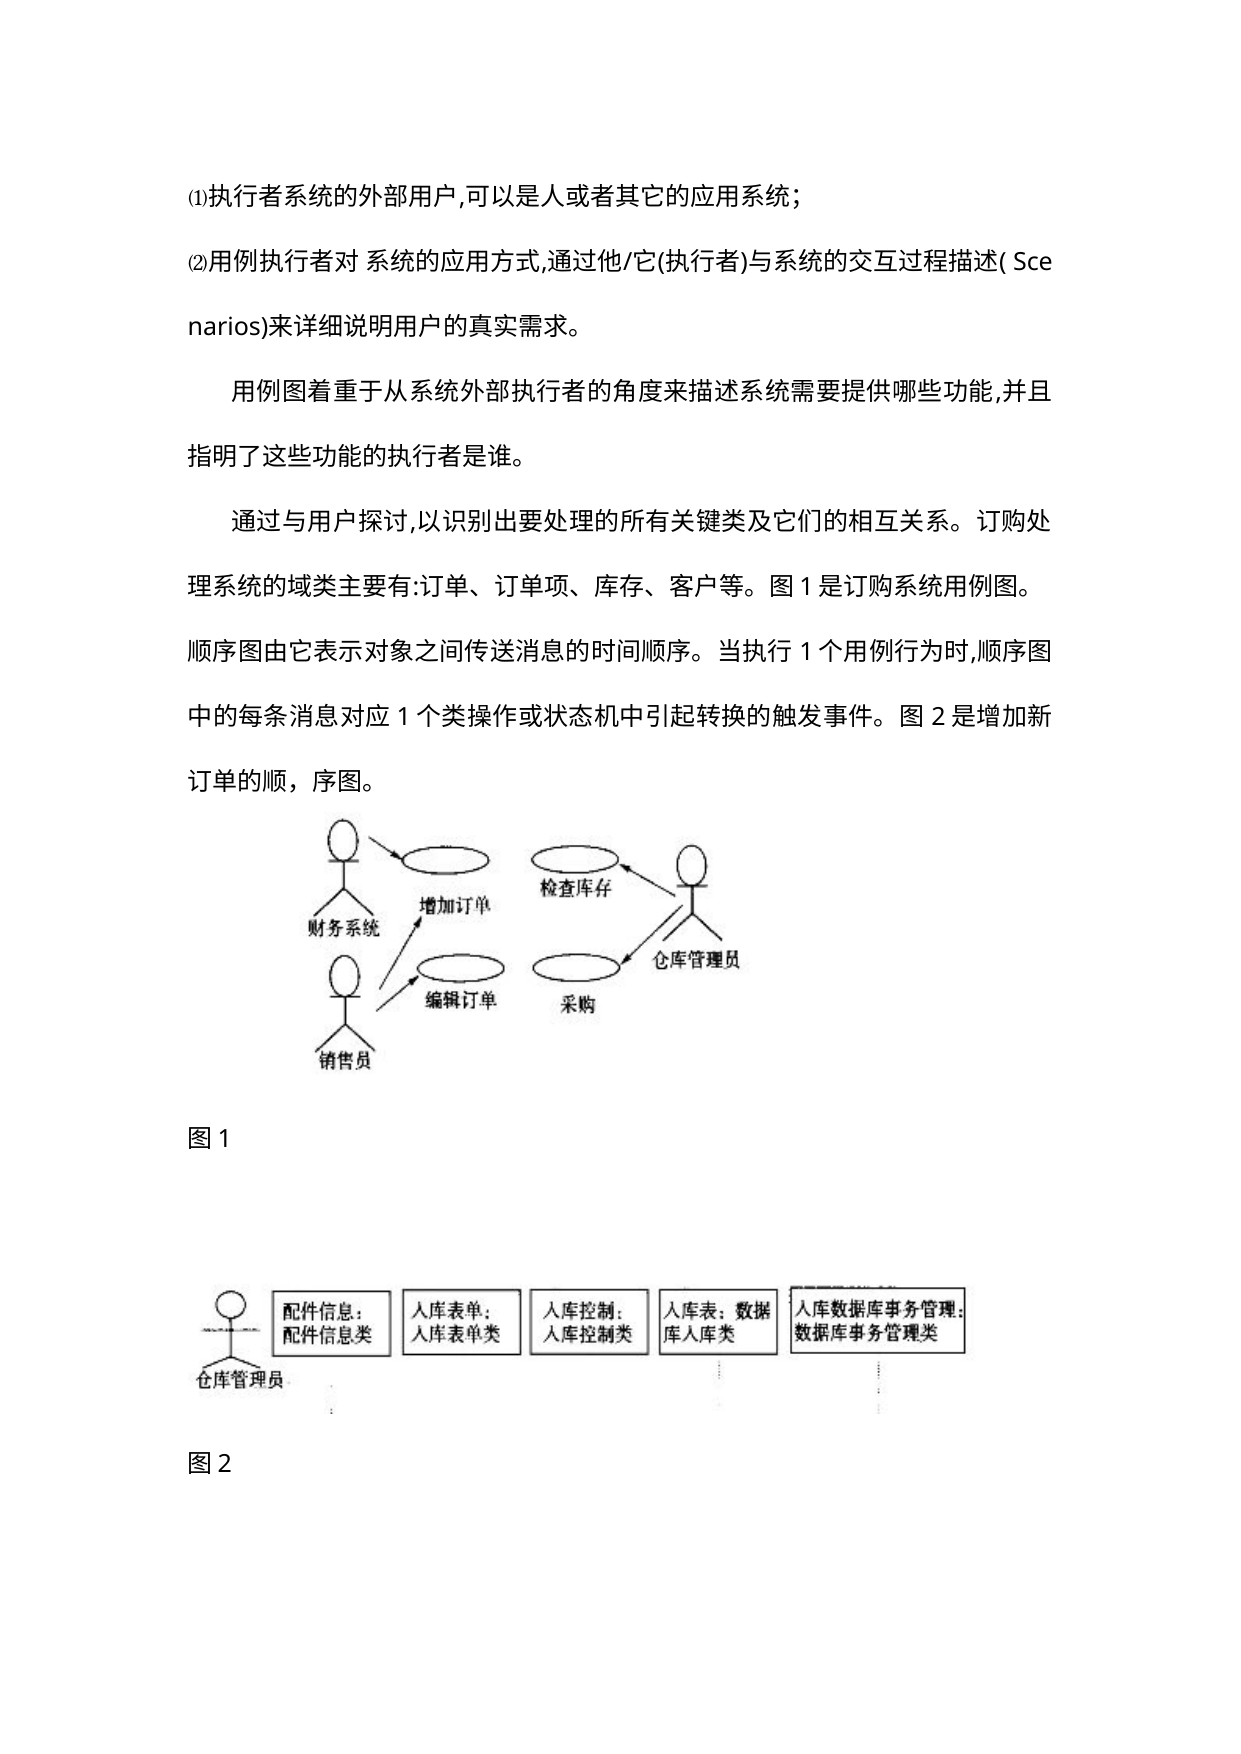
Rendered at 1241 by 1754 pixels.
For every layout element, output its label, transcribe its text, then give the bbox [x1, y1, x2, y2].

text ⑵用例执行者对 系统的应用方式,通过他/它(执行者)与系统的交互过程描述( Scenarios)来详细说明用户的真实需求。 [187, 227, 1053, 357]
text 图2 [187, 1429, 1053, 1494]
text 用例图着重于从系统外部执行者的角度来描述系统需要提供哪些功能,并且指明了这些功能的执行者是谁。 [187, 357, 1053, 487]
text 通过与用户探讨,以识别出要处理的所有关键类及它们的相互关系。订购处理系统的域类主要有:订单、订单项、库存、客户等。图1是订购系统用例图。 [187, 487, 1053, 617]
picture [187, 1234, 1022, 1414]
text 顺序图由它表示对象之间传送消息的时间顺序。当执行1个用例行为时,顺序图中的每条消息对应1个类操作或状态机中引起转换的触发事件。图2是增加新订单的顺，序图。 [187, 617, 1053, 812]
picture [187, 812, 871, 1081]
text 图1 [187, 1104, 1053, 1169]
text ⑴执行者系统的外部用户,可以是人或者其它的应用系统； [187, 162, 1053, 227]
